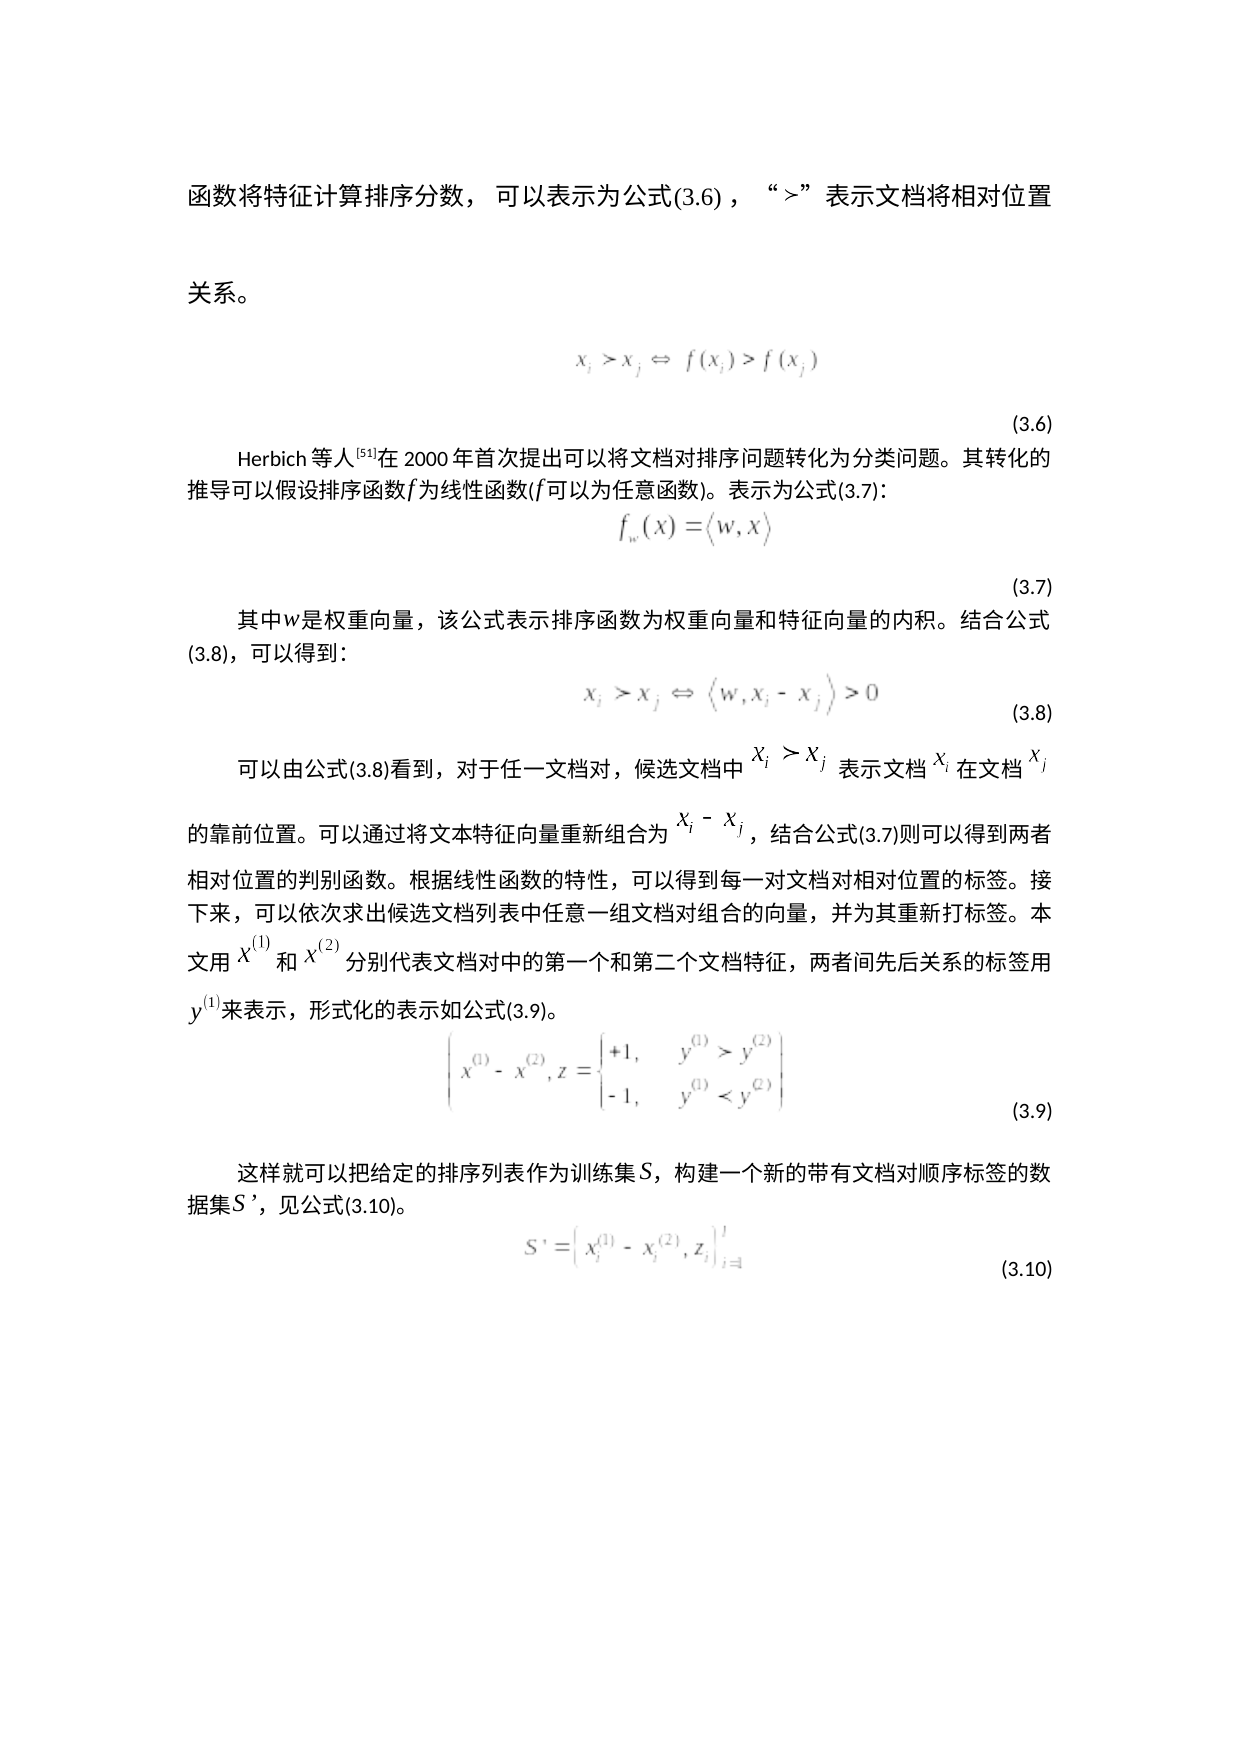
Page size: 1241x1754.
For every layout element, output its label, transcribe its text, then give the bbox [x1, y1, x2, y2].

text Herbich等人[51]在2000年首次提出可以将文档对排序问题转化为分类问题。其转化的推导可以假设排序函数为线性函数(可以为任意函数)。表示为公式(3.7)： [187, 440, 1053, 505]
text (3.9) [187, 1025, 1053, 1155]
text 可以由公式(3.8)看到，对于任一文档对，候选文档中 表示文档在文档的靠前位置。可以通过将文本特征向量重新组合为，结合公式(3.7)则可以得到两者相对位置的判别函数。根据线性函数的特性，可以得到每一对文档对相对位置的标签。接下来，可以依次求出候选文档列表中任意一组文档对组合的向量，并为其重新打标签。本文用和分别代表文档对中的第一个和第二个文档特征，两者间先后关系的标签用来表示，形式化的表示如公式(3.9)。 [187, 733, 1053, 1025]
text 假设给定查询-候选文档列表，并用一个维的特征向量来表示候选文档，然后输出空间用与查询的相关级别用 来表示，表示文档相关级别的数量，并且相关性级别按照递增排列。本节使用第二章中提到的排序函数将特征计算排序分数， 可以表示为公式(3.6) ，“”表示文档将相对位置关系。 [187, 162, 1053, 324]
text (3.7) [537, 505, 1053, 603]
text (3.8) [187, 668, 1053, 733]
text 其中是权重向量，该公式表示排序函数为权重向量和特征向量的内积。结合公式(3.8)，可以得到： [187, 603, 1053, 668]
text (3.6) [494, 343, 1053, 440]
text 这样就可以把给定的排序列表作为训练集，构建一个新的带有文档对顺序标签的数据集，见公式(3.10)。 [187, 1155, 1053, 1220]
text (3.10) [187, 1220, 1053, 1285]
